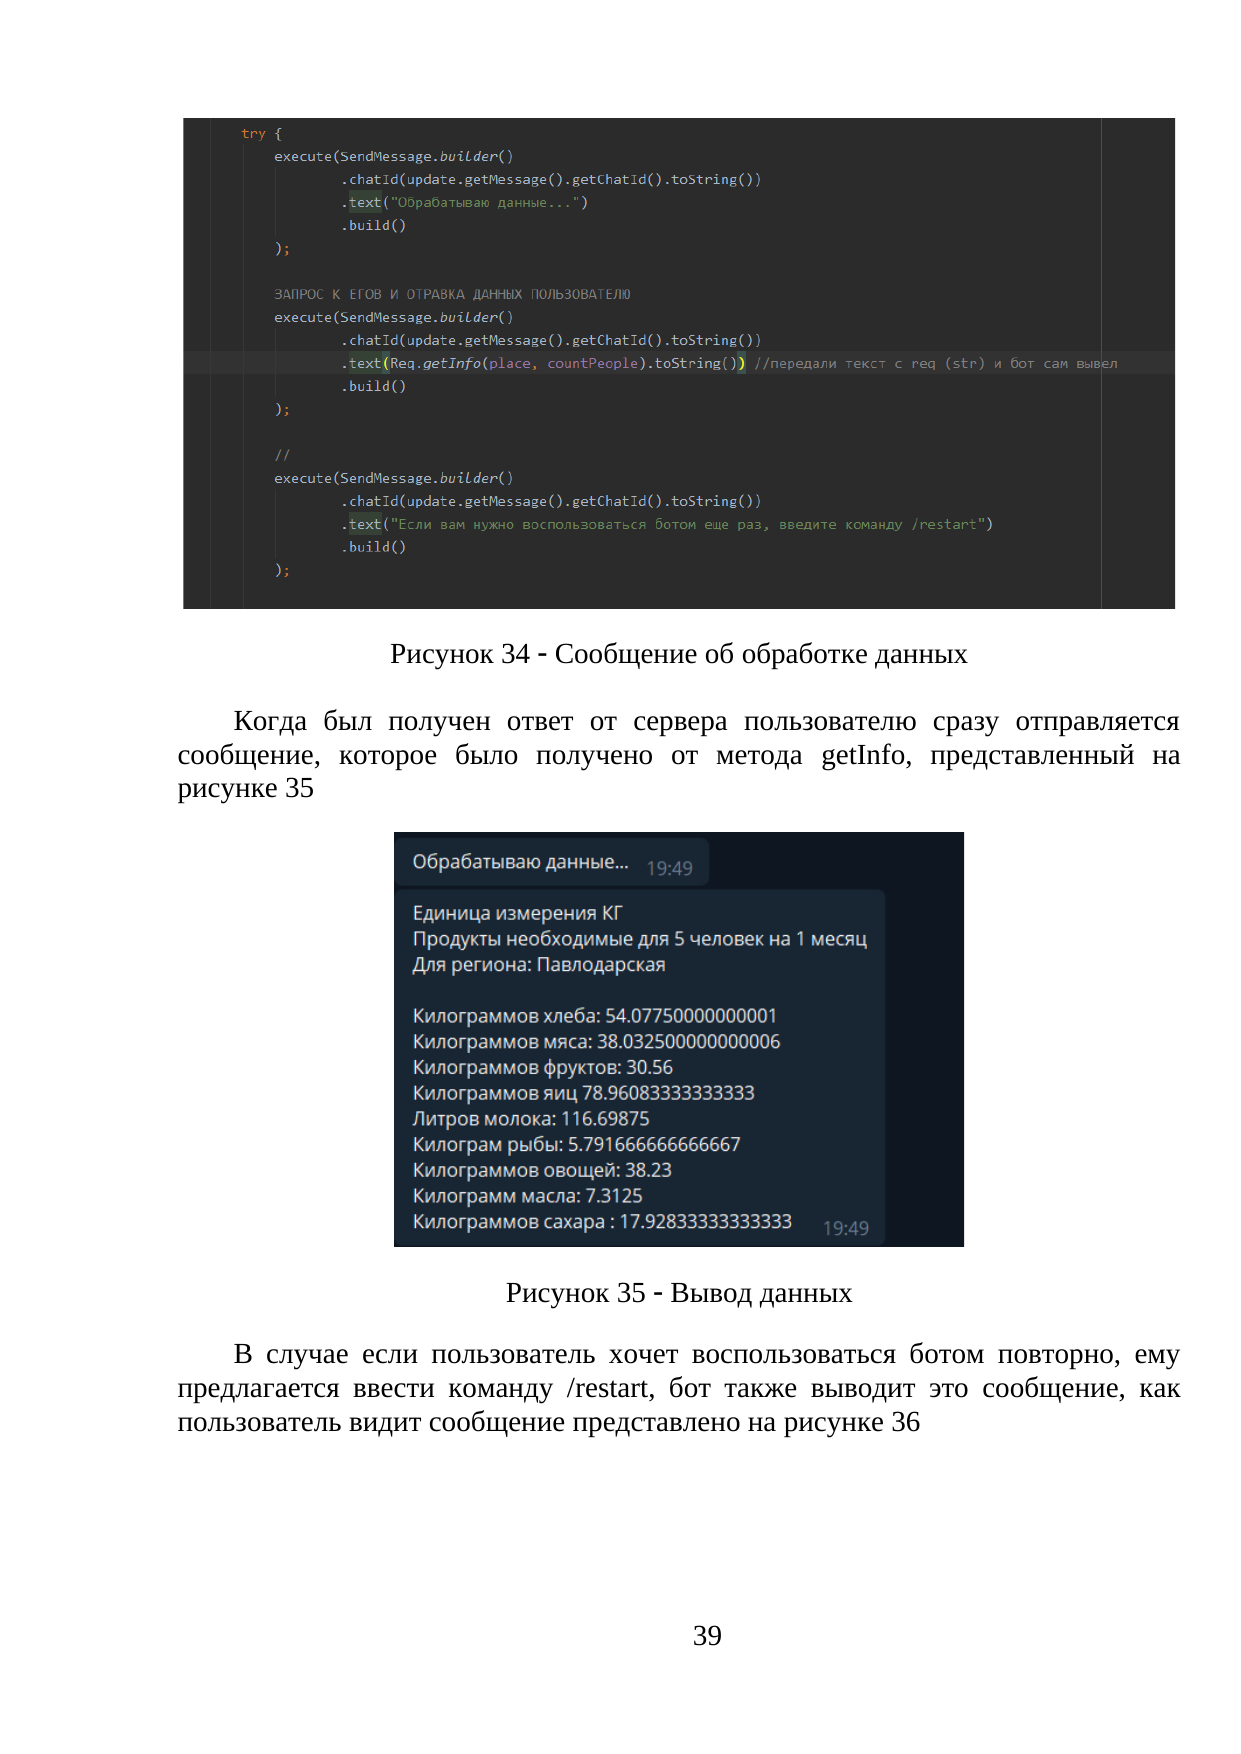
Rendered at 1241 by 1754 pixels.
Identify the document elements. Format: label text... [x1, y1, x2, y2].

text Когда был получен ответ от сервера пользователю сразу отправляется сообщение, которое было получено от метода getInfo, представленный на рисунке 35 [177, 703, 1181, 804]
picture [183, 118, 1176, 609]
picture [394, 832, 965, 1247]
text Рисунок 34 Сообщение об обработке данных [177, 636, 1181, 670]
text Рисунок 35 Вывод данных [177, 1275, 1181, 1309]
text В случае если пользователь хочет воспользоваться ботом повторно, ему предлагается ввести команду /restart, бот также выводит это сообщение, как пользователь видит сообщение представлено на рисунке 36 [177, 1337, 1181, 1437]
